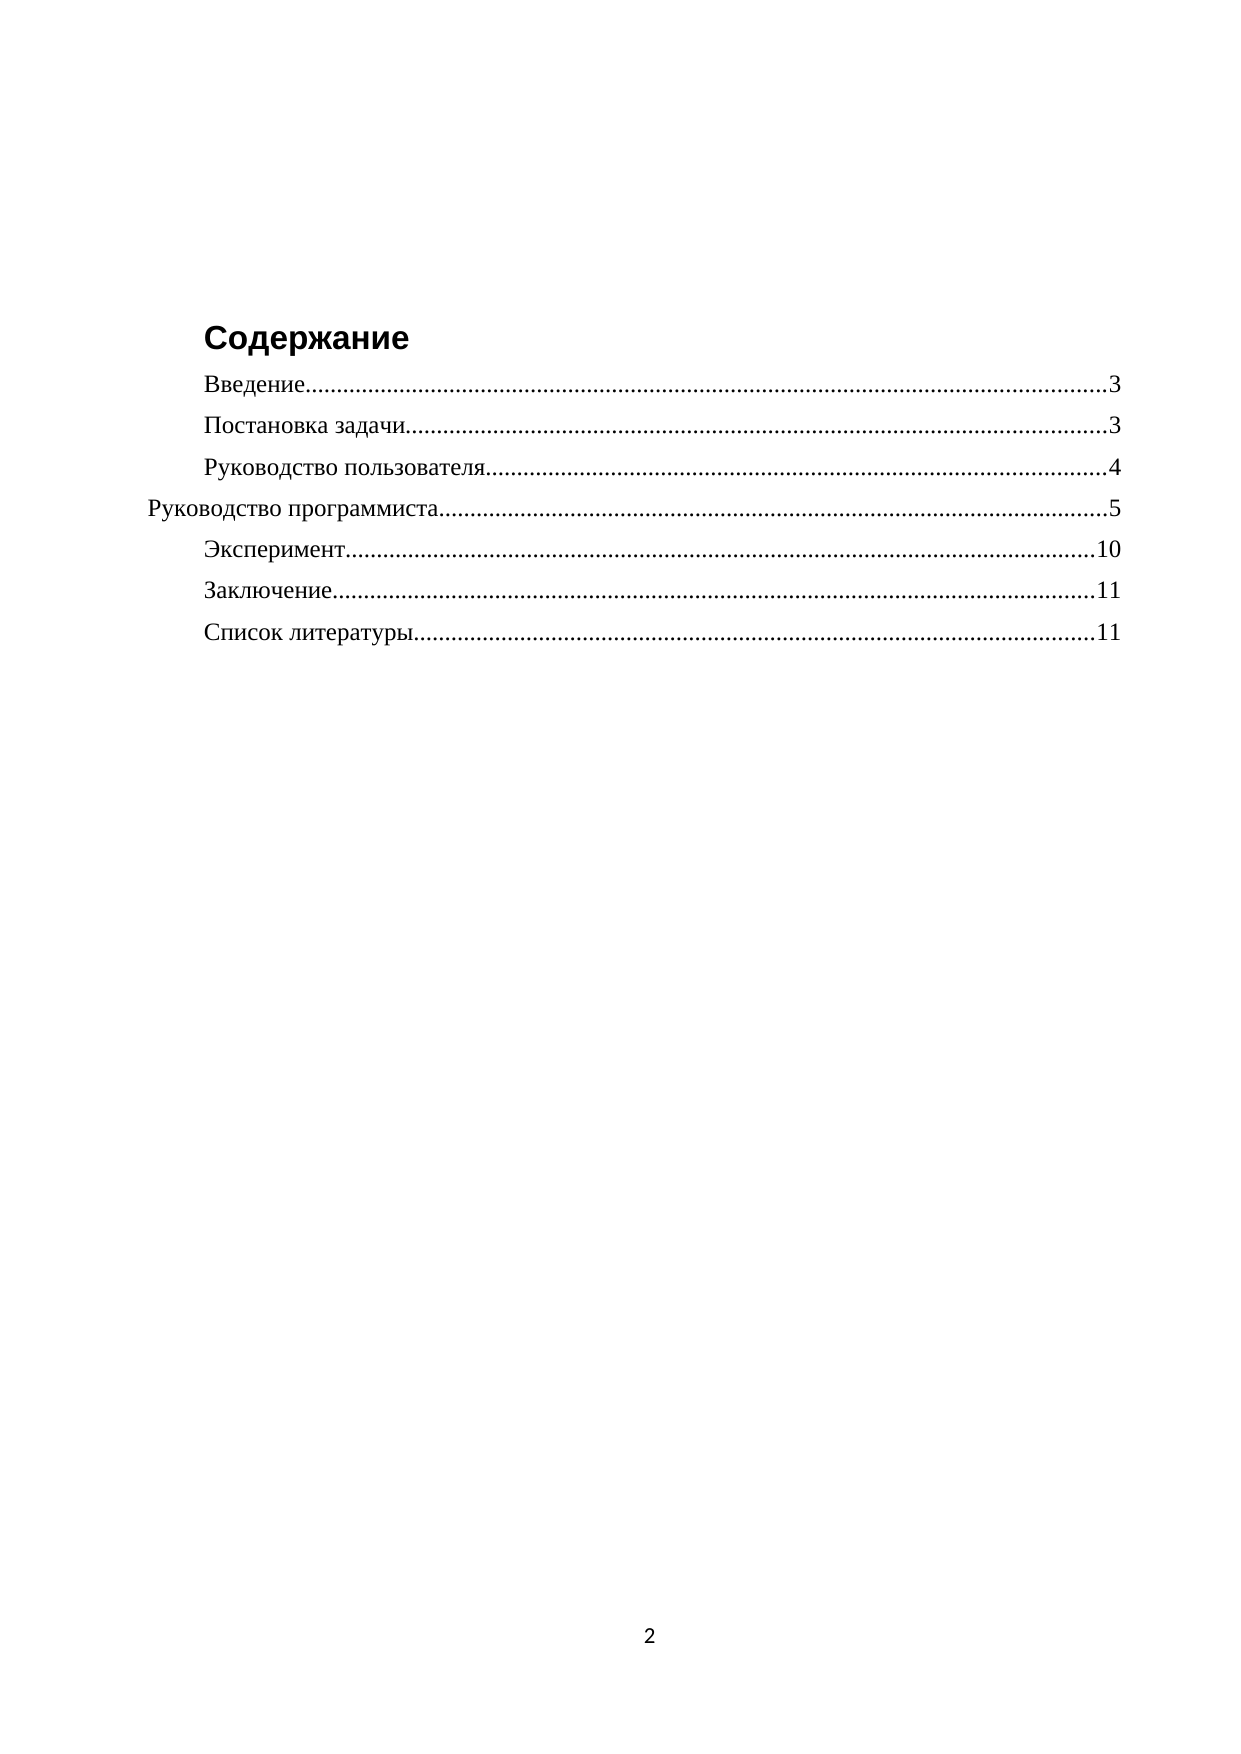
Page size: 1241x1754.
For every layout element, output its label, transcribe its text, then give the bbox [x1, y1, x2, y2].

text Заключение 11 [204, 576, 1151, 604]
text Содержание [147, 318, 1151, 357]
text Руководство пользователя 4 [204, 452, 1151, 481]
text Постановка задачи 3 [204, 411, 1151, 439]
text Эксперимент 10 [204, 534, 1151, 563]
text Руководство программиста 5 [147, 493, 1151, 522]
text Список литературы 11 [204, 617, 1151, 646]
text Введение 3 [204, 369, 1151, 398]
